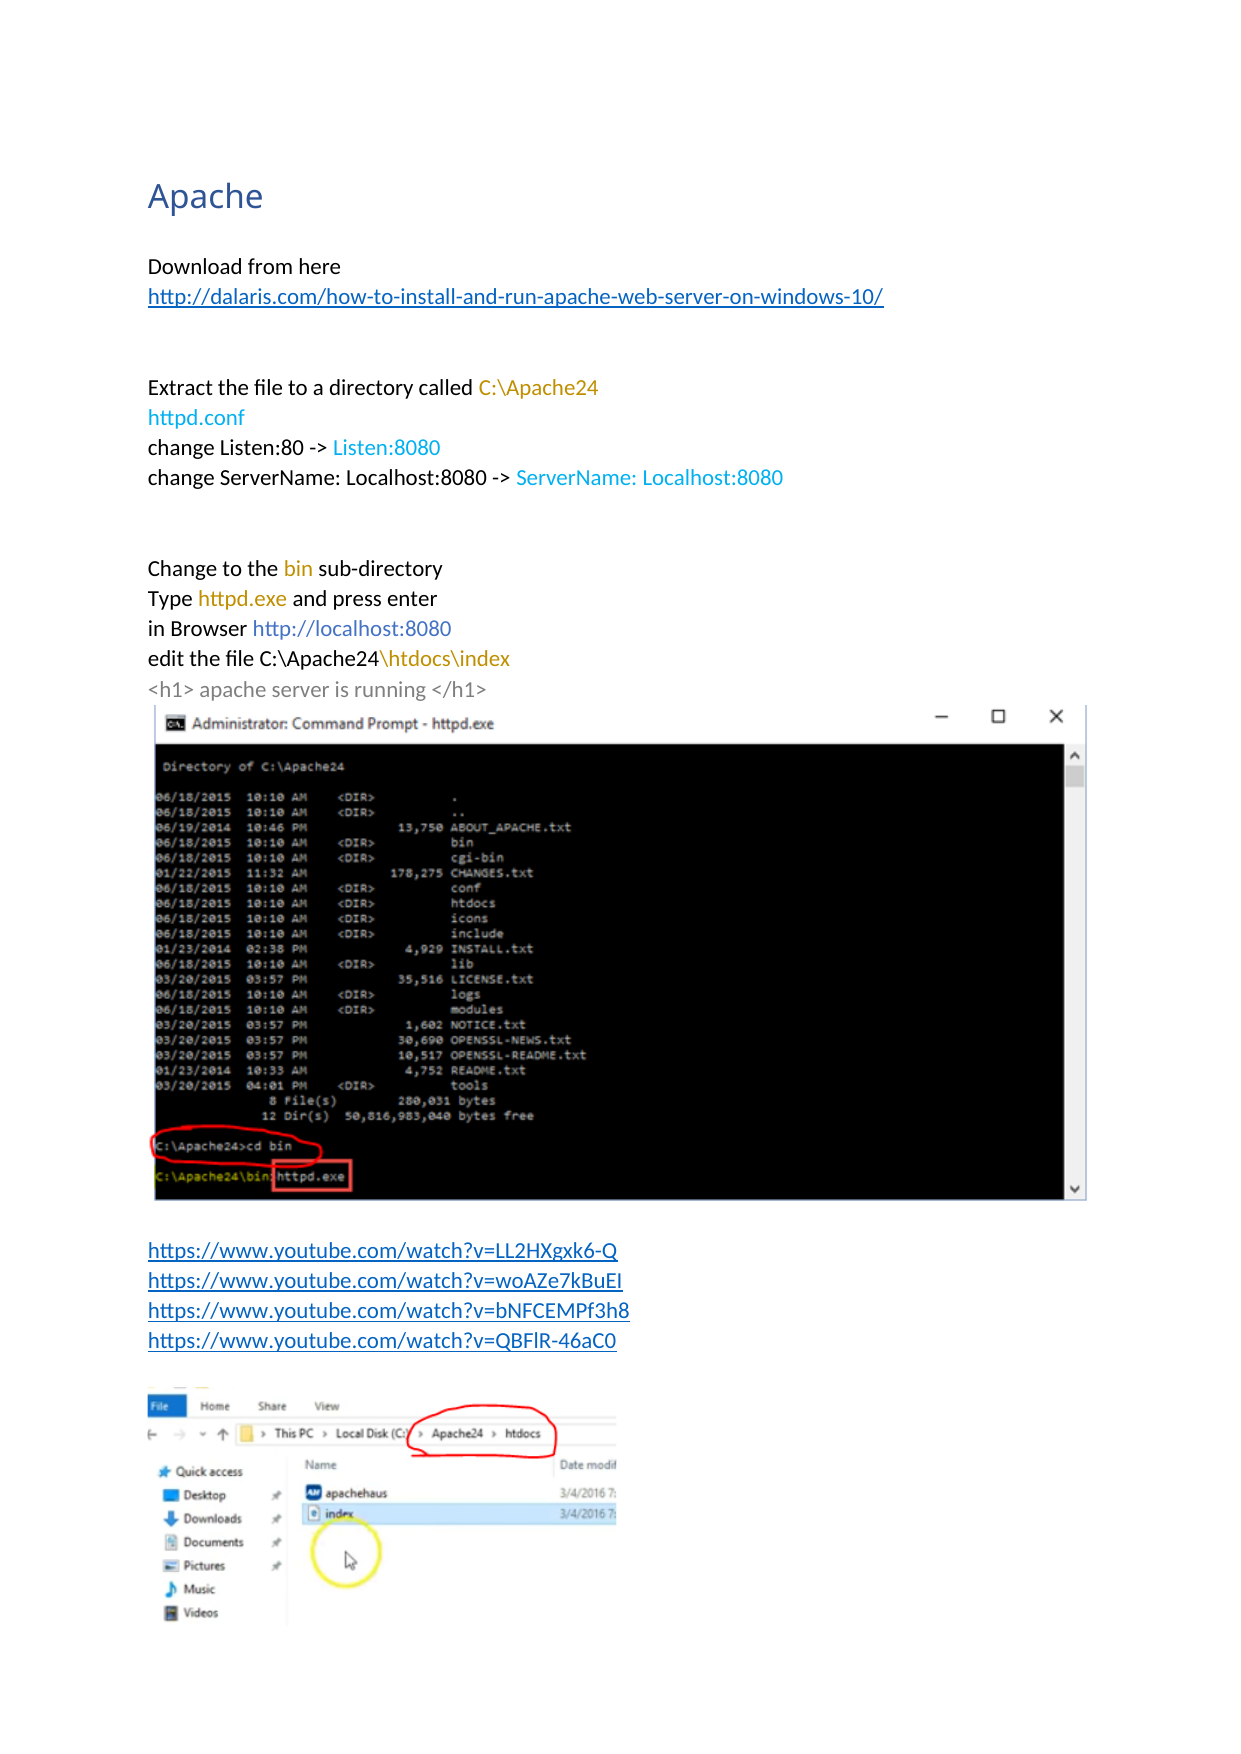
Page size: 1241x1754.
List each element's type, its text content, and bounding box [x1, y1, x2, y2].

picture [147, 1387, 617, 1626]
subtitle Apache [148, 173, 1093, 218]
text https://www.youtube.com/watch?v=bNFCEMPf3h8 [148, 1296, 1093, 1324]
text https://www.youtube.com/watch?v=woAZe7kBuEI [148, 1266, 1093, 1294]
text change ServerName: Localhost:8080 -> ServerName: Localhost:8080 [148, 463, 1093, 491]
picture [147, 705, 1093, 1204]
text in Browser http://localhost:8080 [148, 614, 1093, 642]
text Type httpd.exe and press enter [148, 584, 1093, 612]
text edit the file C:\Apache24\htdocs\index [148, 644, 1093, 672]
text <h1> apache server is running </h1> [148, 675, 1093, 703]
text https://www.youtube.com/watch?v=LL2HXgxk6-Q [148, 1236, 1093, 1264]
text Change to the bin sub-directory [148, 554, 1093, 582]
text https://www.youtube.com/watch?v=QBFlR-46aC0 [148, 1327, 1093, 1354]
text change Listen:80 -> Listen:8080 [148, 433, 1093, 461]
text Download from here [148, 252, 1093, 280]
text http://dalaris.com/how-to-install-and-run-apache-web-server-on-windows-10/ [148, 282, 1093, 310]
text httpd.conf [148, 403, 1093, 431]
text Extract the file to a directory called C:\Apache24 [148, 373, 1093, 401]
